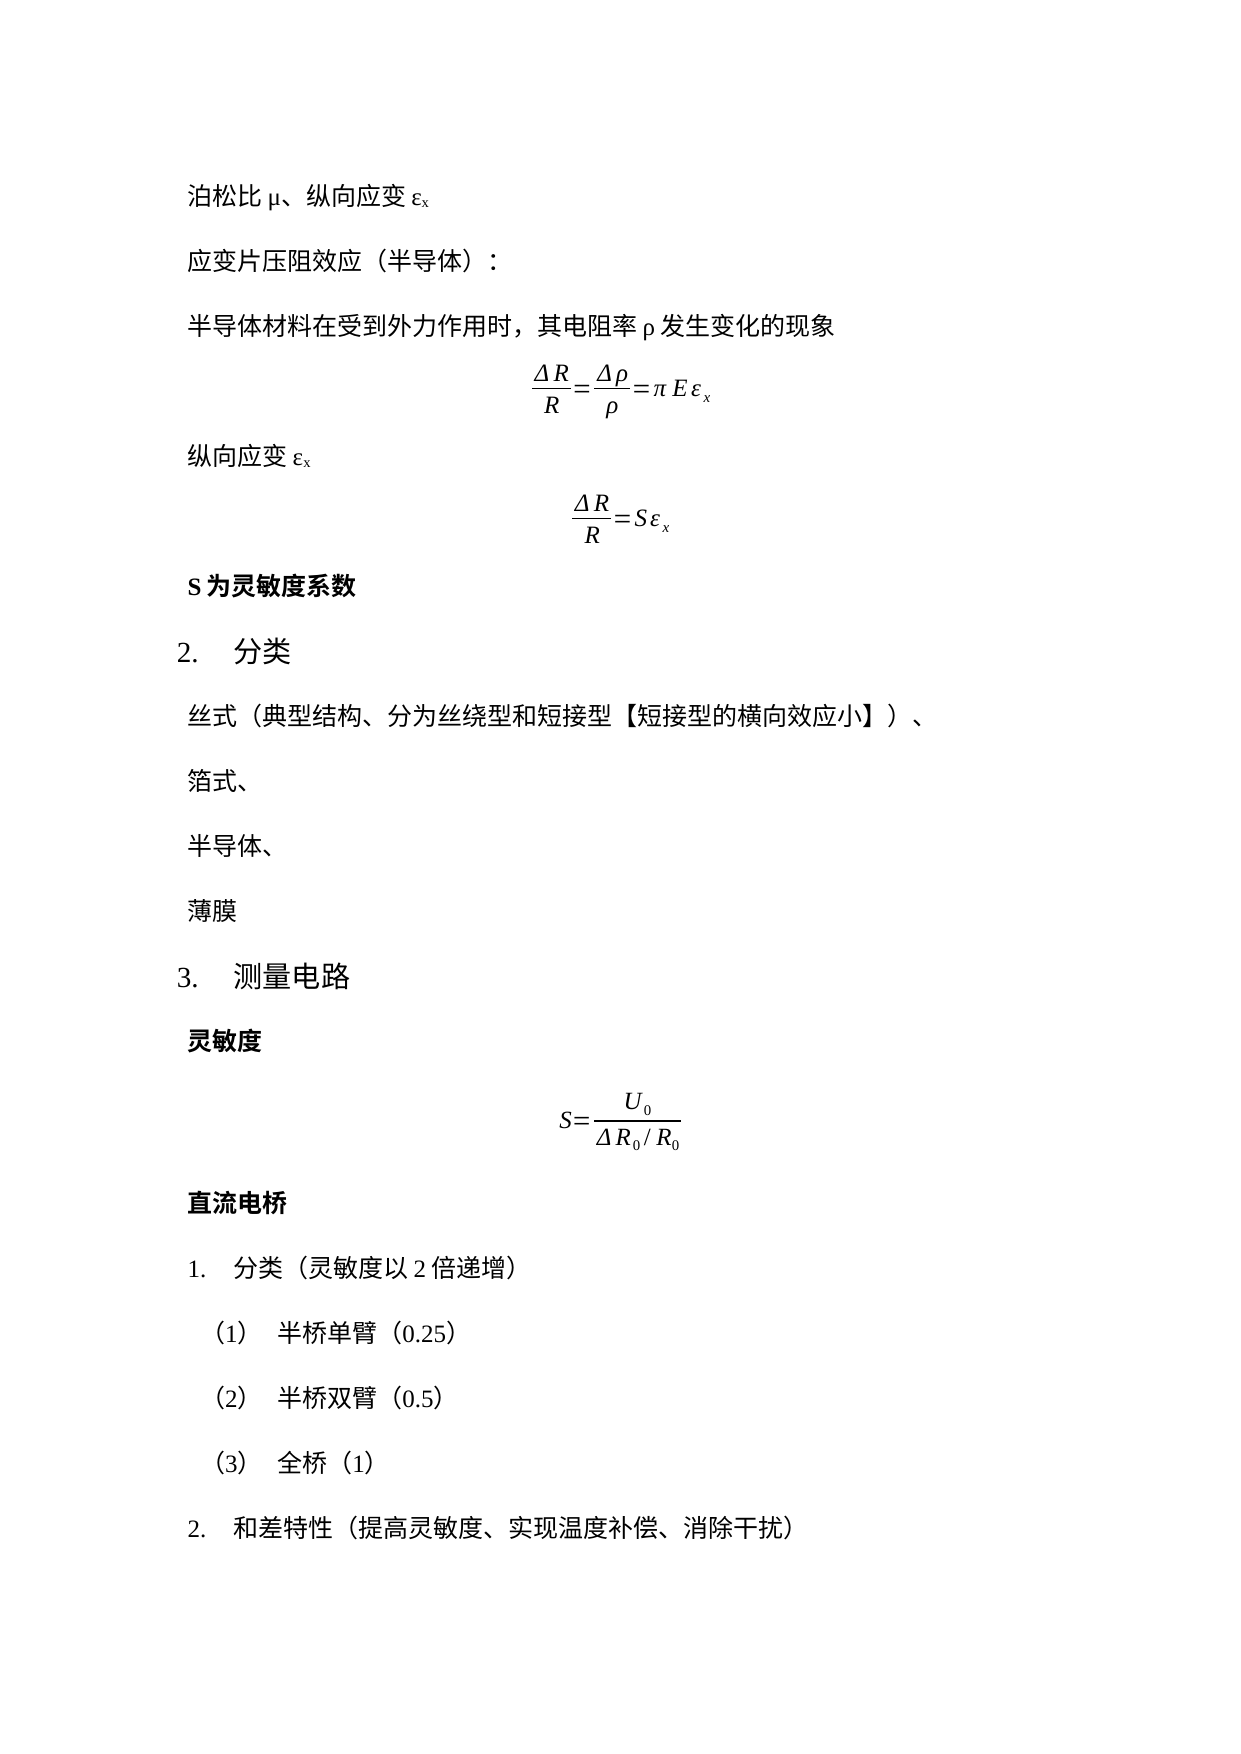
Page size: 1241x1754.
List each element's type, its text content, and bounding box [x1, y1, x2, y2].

list 和差特性（提高灵敏度、实现温度补偿、消除干扰） [187, 1494, 1053, 1559]
text 应变片压阻效应（半导体）： 半导体材料在受到外力作用时，其电阻率ρ发生变化的现象 [187, 227, 1053, 357]
list 半桥单臂（0.25） [231, 1299, 1053, 1364]
text 灵敏度 [187, 1007, 1053, 1072]
list 全桥（1） [231, 1429, 1053, 1494]
list 分类（灵敏度以2倍递增） [187, 1234, 1053, 1299]
text 丝式（典型结构、分为丝绕型和短接型【短接型的横向效应小】）、 箔式、 半导体、 薄膜 [187, 682, 1053, 942]
text S为灵敏度系数 [187, 552, 1053, 617]
list 半桥双臂（0.5） [231, 1364, 1053, 1429]
text 纵向应变εx [187, 422, 1053, 487]
subtitle 分类 [187, 617, 1053, 682]
subtitle 测量电路 [187, 942, 1053, 1007]
text 泊松比μ、纵向应变εx [187, 162, 1053, 227]
text 直流电桥 [187, 1169, 1053, 1234]
